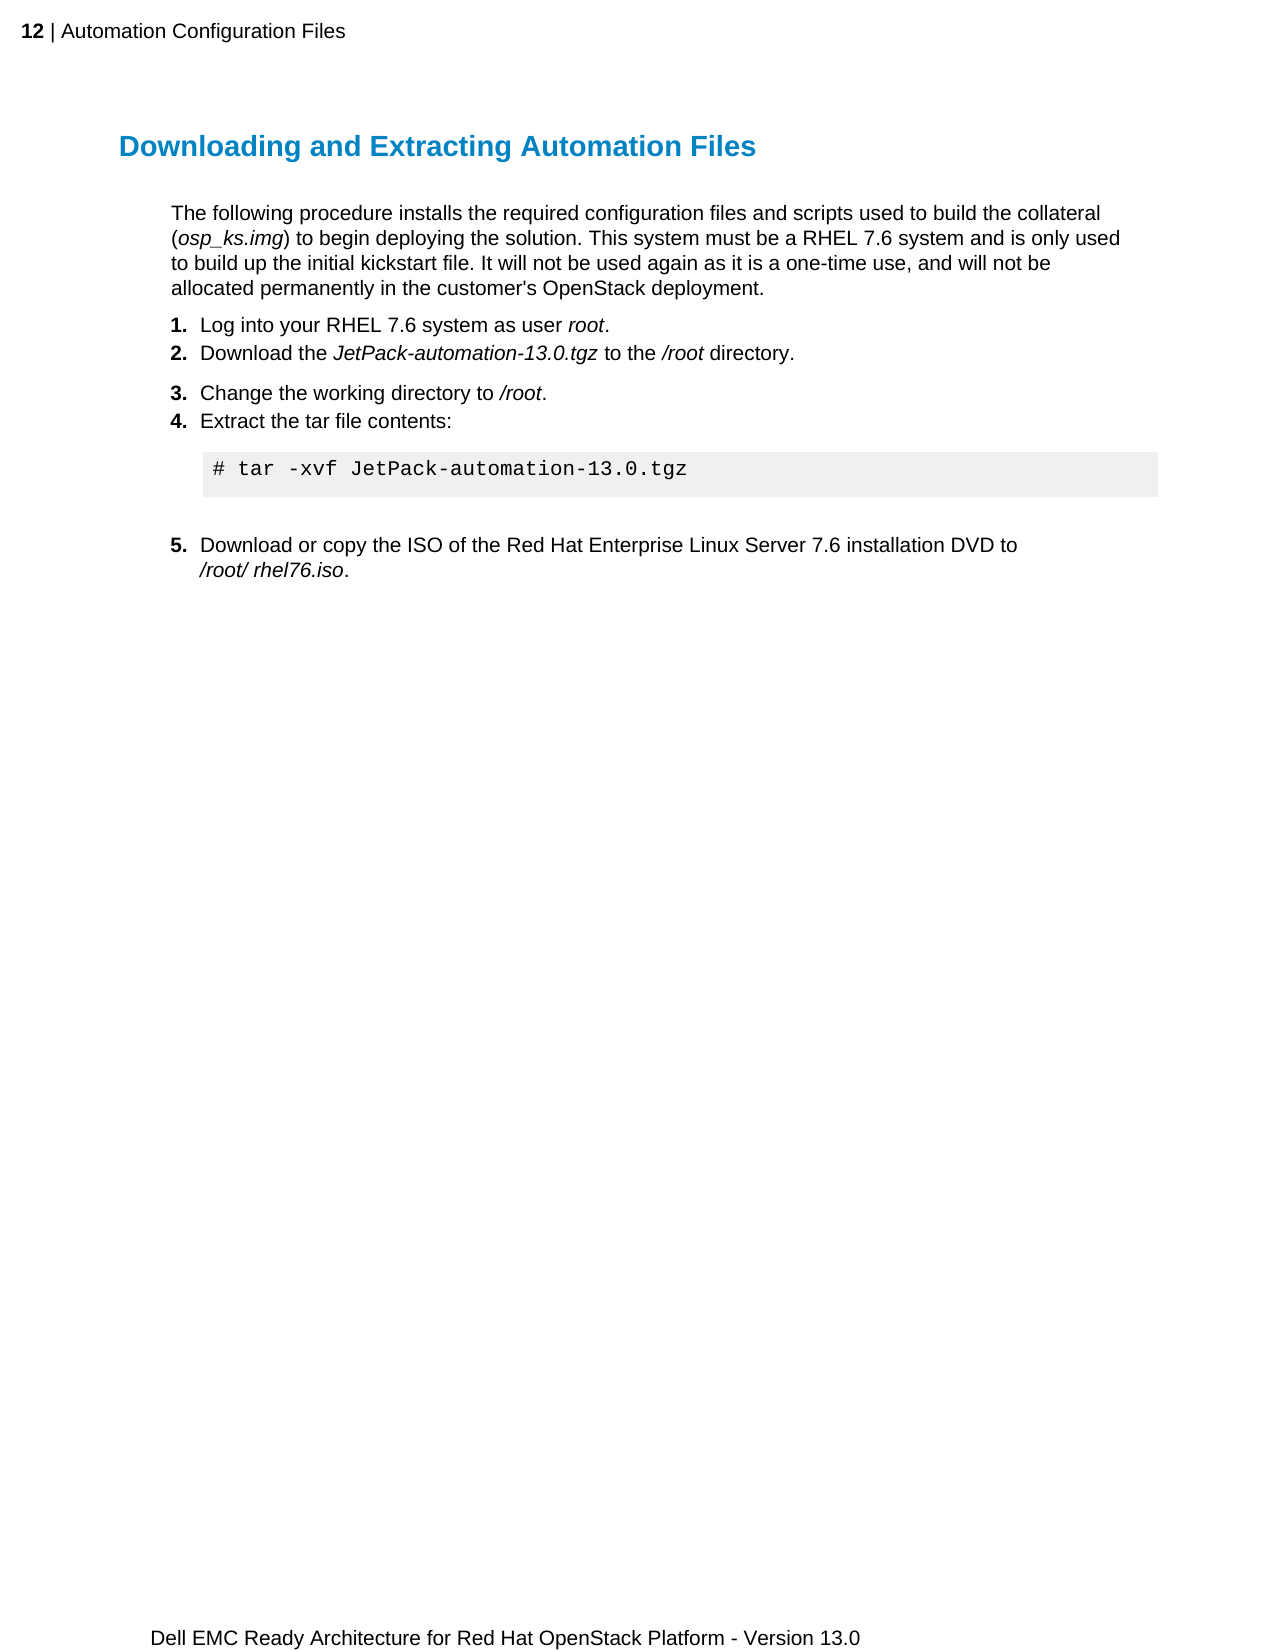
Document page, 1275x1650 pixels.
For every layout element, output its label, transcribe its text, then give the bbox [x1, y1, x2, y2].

text Downloading and Extracting Automation Files [119, 129, 1144, 163]
text (osp_ks.img) to begin deploying the solution. This system must be a RHEL 7.6 system and is only used to build up the initial kickstart file. It will not be used again as it is a one-time use, and will not be allocated permanently in the customer's OpenStack deployment. [171, 226, 1139, 299]
list Log into your RHEL 7.6 system as user root. [170, 313, 1144, 337]
list Extract the tar file contents: [170, 409, 1144, 433]
text The following procedure installs the required configuration files and scripts used to build the collateral [171, 201, 1144, 225]
list Download the JetPack-automation-13.0.tgz to the /root directory. [170, 341, 1004, 365]
text 12 | Automation Configuration Files [21, 19, 1144, 43]
list Change the working directory to /root. [170, 381, 1144, 405]
list Download or copy the ISO of the Red Hat Enterprise Linux Server 7.6 installation DVD to /root/ rhel76.iso. [170, 533, 1071, 582]
list tar -xvf JetPack-automation-13.0.tgz [212, 458, 1144, 482]
